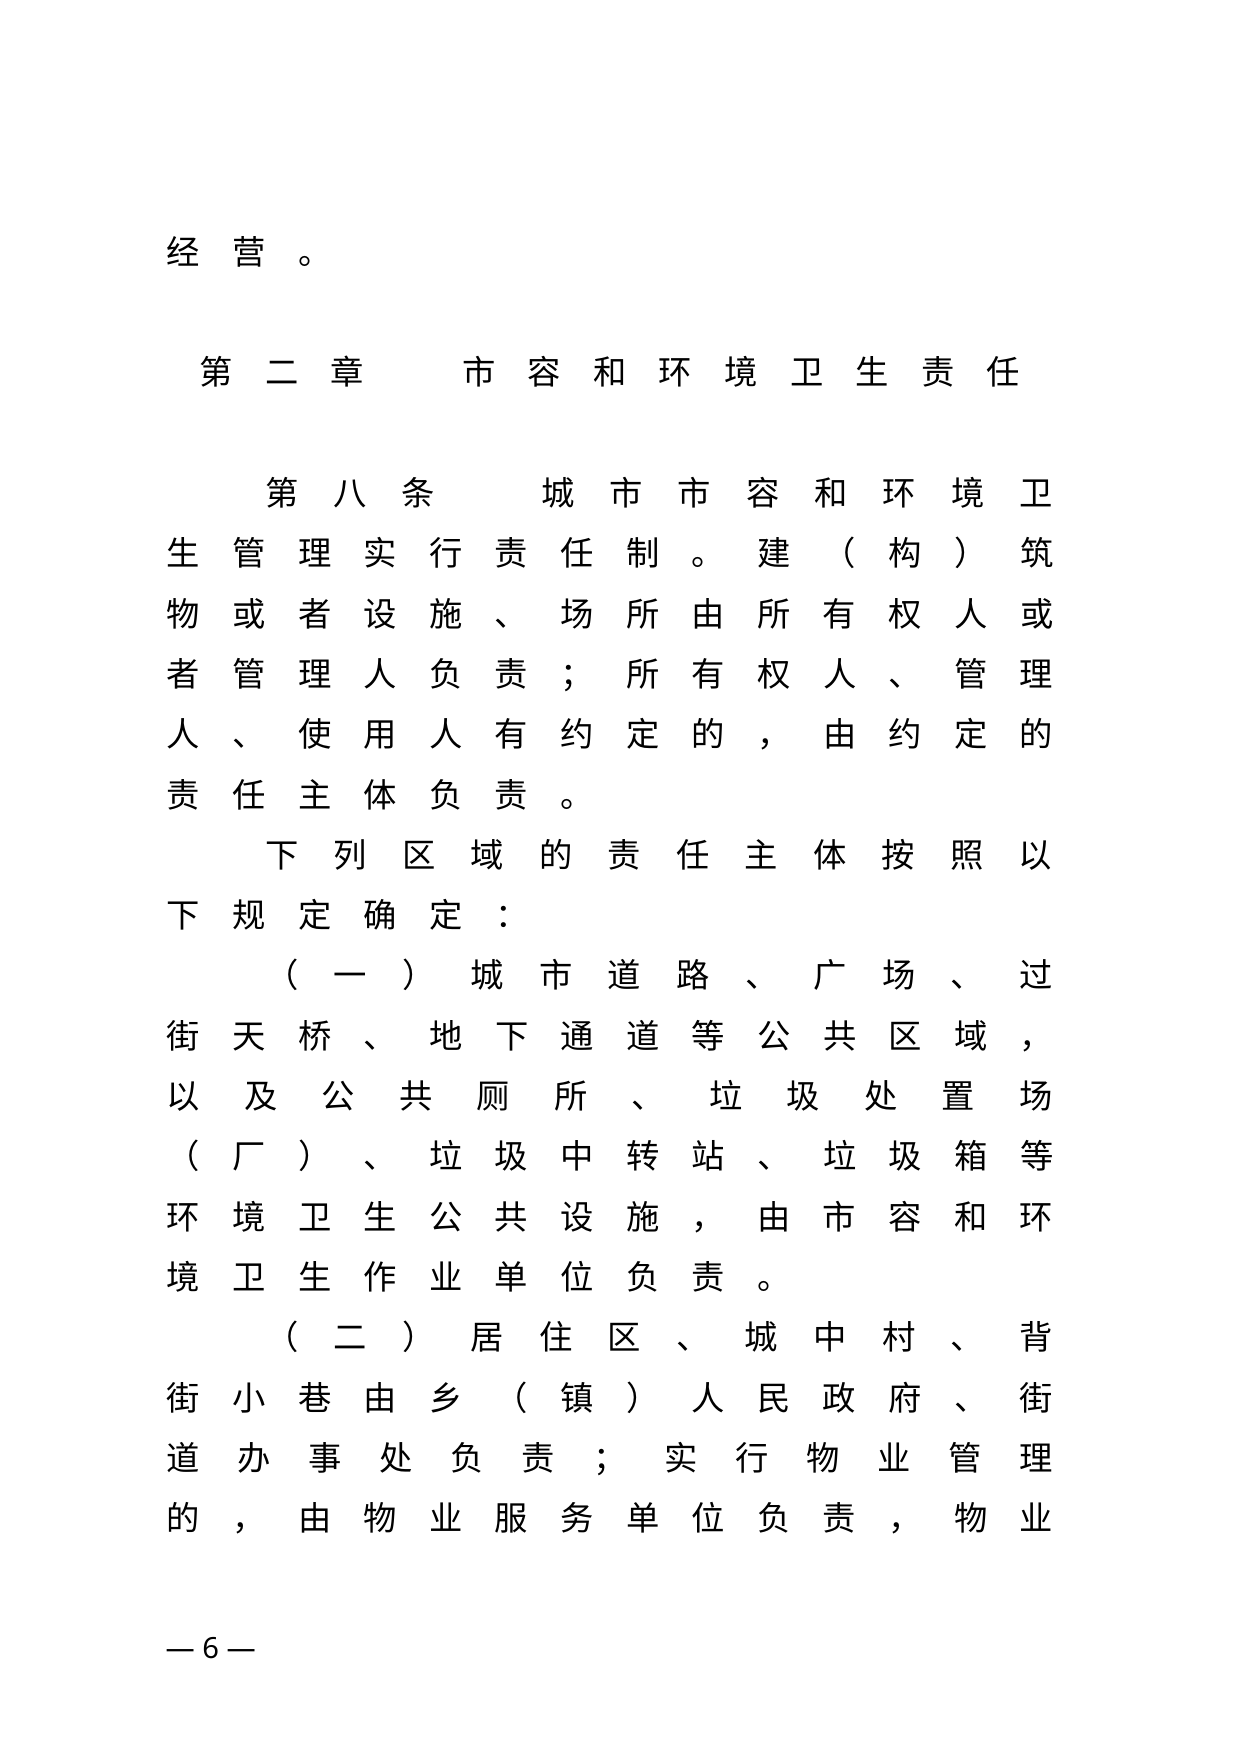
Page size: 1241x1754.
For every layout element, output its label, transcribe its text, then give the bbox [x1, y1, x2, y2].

text 下列区域的责任主体按照以下规定确定： [167, 823, 1085, 943]
text （一）城市道路、广场、过街天桥、地下通道等公共区域，以及公共厕所、垃圾处置场（厂）、垃圾中转站、垃圾箱等环境卫生公共设施，由市容和环境卫生作业单位负责。 [167, 943, 1085, 1305]
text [167, 1305, 1085, 1546]
text 第八条 城市市容和环境卫生管理实行责任制。建（构）筑物或者设施、场所由所有权人或者管理人负责；所有权人、管理人、使用人有约定的，由约定的责任主体负责。 [167, 461, 1085, 823]
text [167, 219, 1085, 280]
text 第二章 市容和环境卫生责任 [167, 340, 1085, 400]
